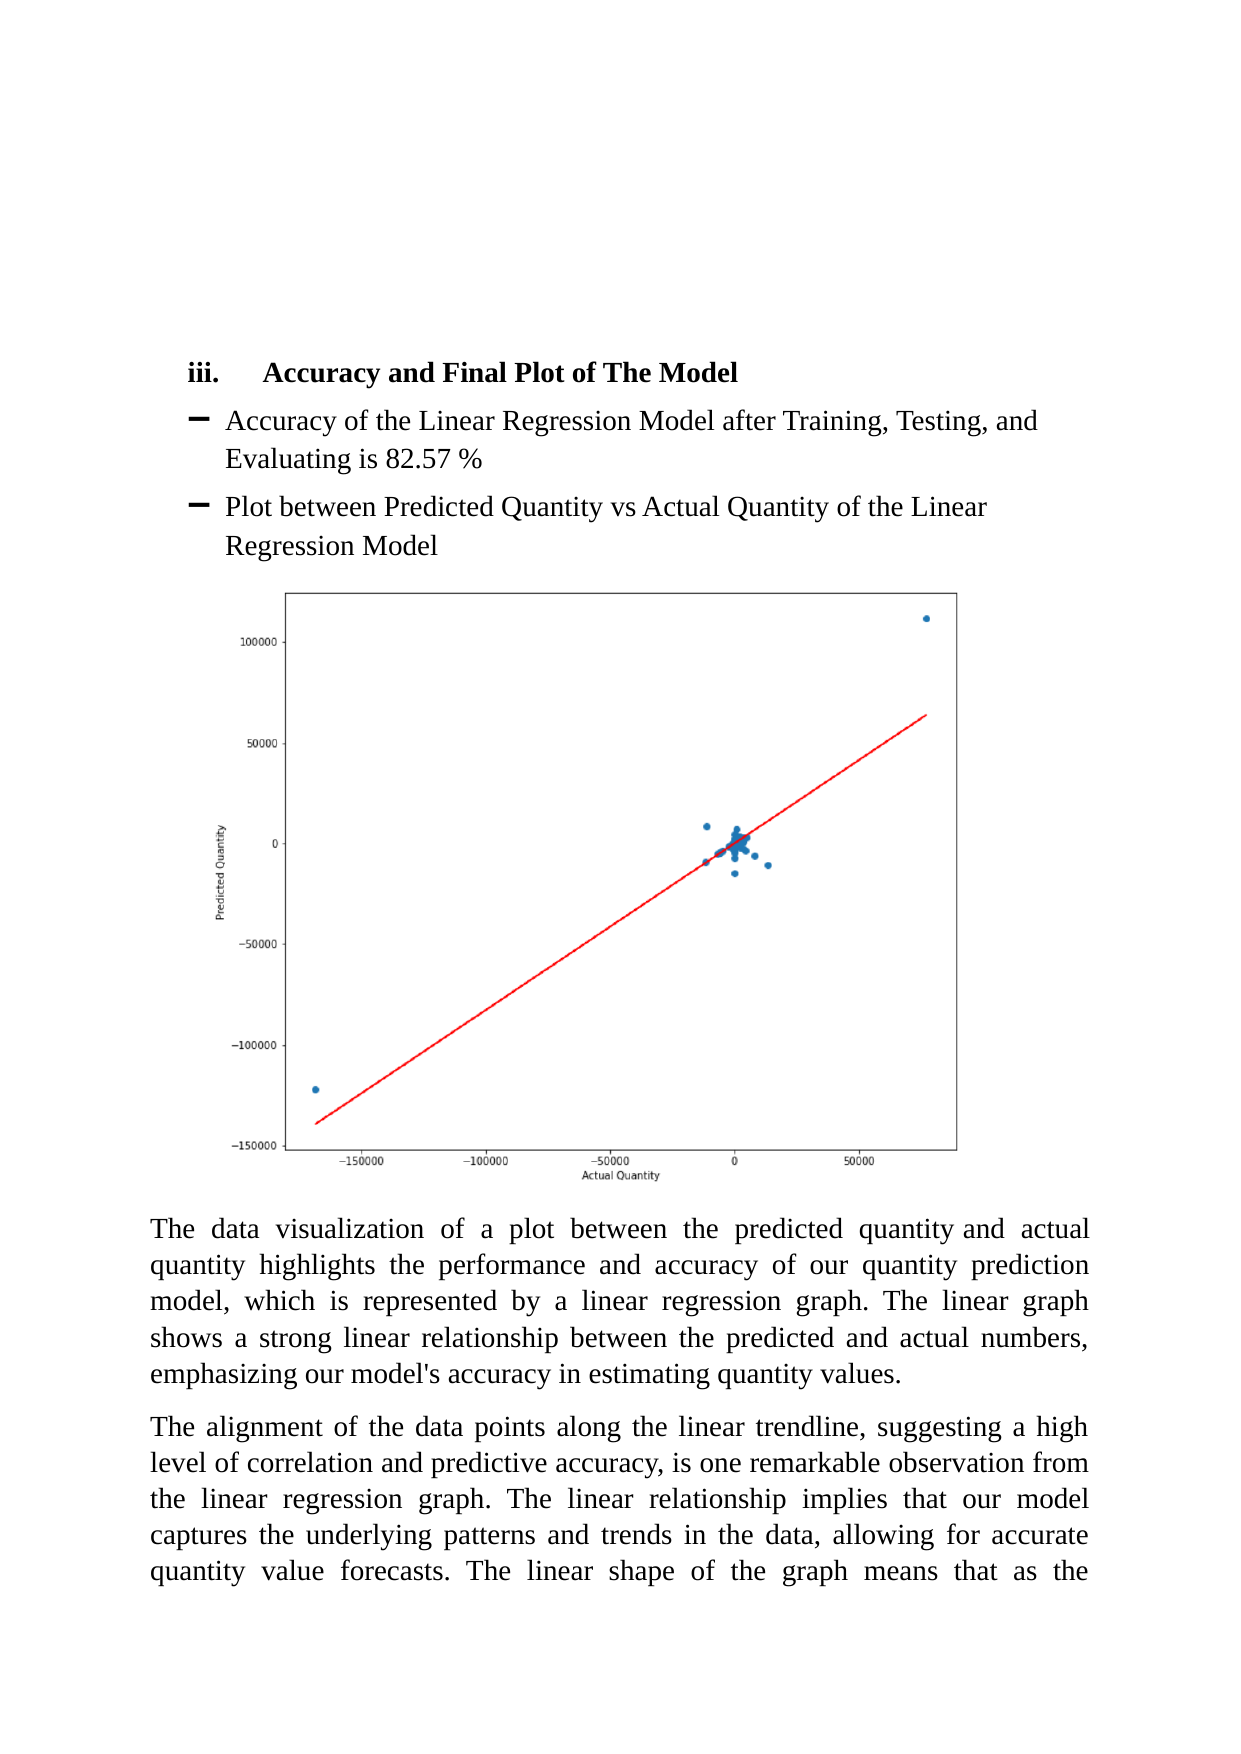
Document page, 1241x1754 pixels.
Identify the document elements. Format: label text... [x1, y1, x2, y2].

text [150, 1409, 1090, 1587]
text The data visualization of a plot between the predicted quantity and actual quantity highlights the performance and accuracy of our quantity prediction model, which is represented by a linear regression graph. The linear graph shows a strong linear relationship between the predicted and actual numbers, emphasizing our model's accuracy in estimating quantity values. [150, 1211, 1090, 1389]
list Accuracy of the Linear Regression Model after Training, Testing, and Evaluating is 82.57 % [187, 391, 1090, 475]
picture [187, 581, 978, 1193]
list Accuracy and Final Plot of The Model [187, 355, 1090, 388]
list Plot between Predicted Quantity vs Actual Quantity of the Linear Regression Model [187, 478, 1090, 562]
